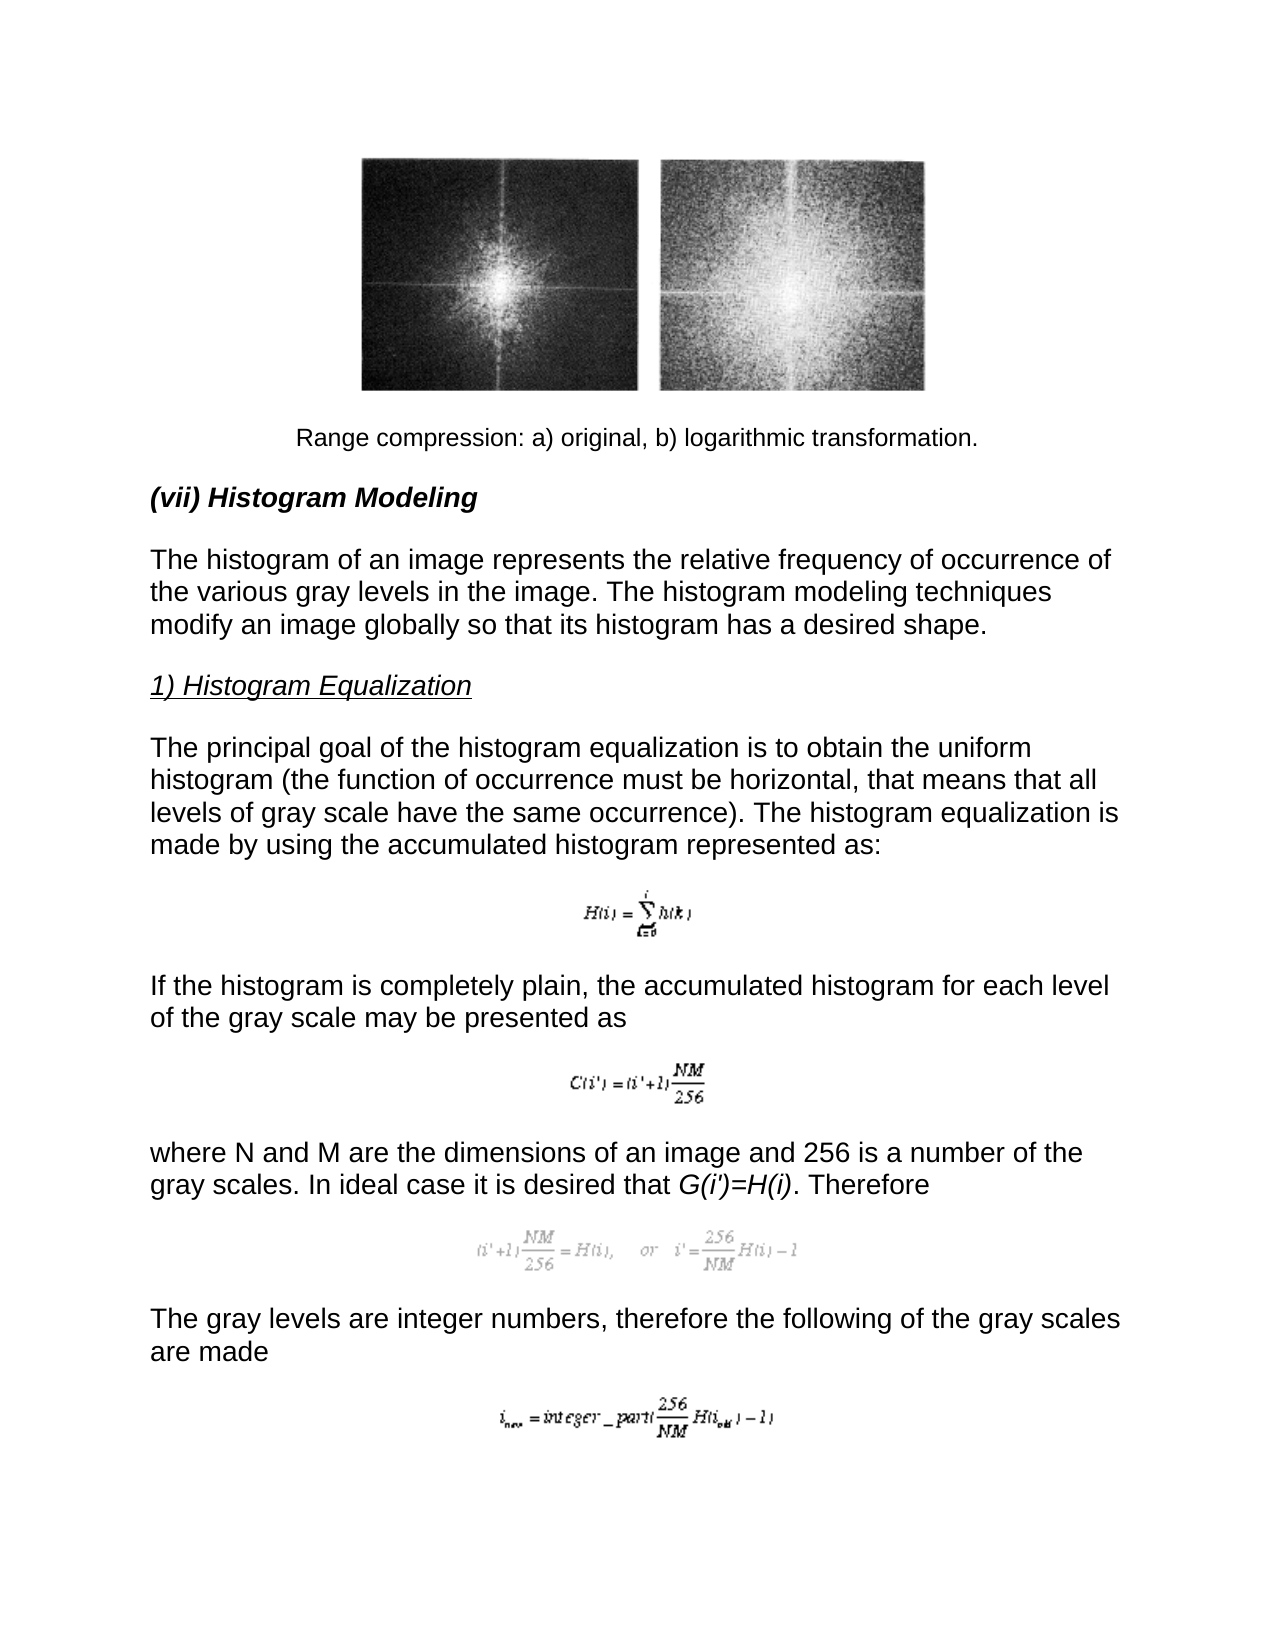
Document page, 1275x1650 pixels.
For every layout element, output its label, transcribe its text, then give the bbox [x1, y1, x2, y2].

text (vii) Histogram Modeling [150, 481, 1125, 514]
picture [568, 1062, 708, 1107]
text 1) Histogram Equalization [150, 669, 1125, 702]
text The histogram of an image represents the relative frequency of occurrence of the various gray levels in the image. The histogram modeling techniques modify an image globally so that its histogram has a desired shape. [150, 543, 1125, 640]
text where N and M are the dimensions of an image and 256 is a number of the gray scales. In ideal case it is desired that G(i')=H(i). Therefore [150, 1136, 1125, 1200]
picture [499, 1396, 776, 1441]
text The principal goal of the histogram equalization is to obtain the uniform histogram (the function of occurrence must be horizontal, that means that all levels of gray scale have the same occurrence). The histogram equalization is made by using the accumulated histogram represented as: [150, 731, 1125, 860]
picture [475, 1229, 800, 1274]
text Range compression: a) original, b) logarithmic transformation. [150, 423, 1125, 452]
picture [581, 889, 694, 940]
picture [337, 150, 938, 424]
text If the histogram is completely plain, the accumulated histogram for each level of the gray scale may be presented as [150, 969, 1125, 1033]
text The gray levels are integer numbers, therefore the following of the gray scales are made [150, 1302, 1125, 1367]
